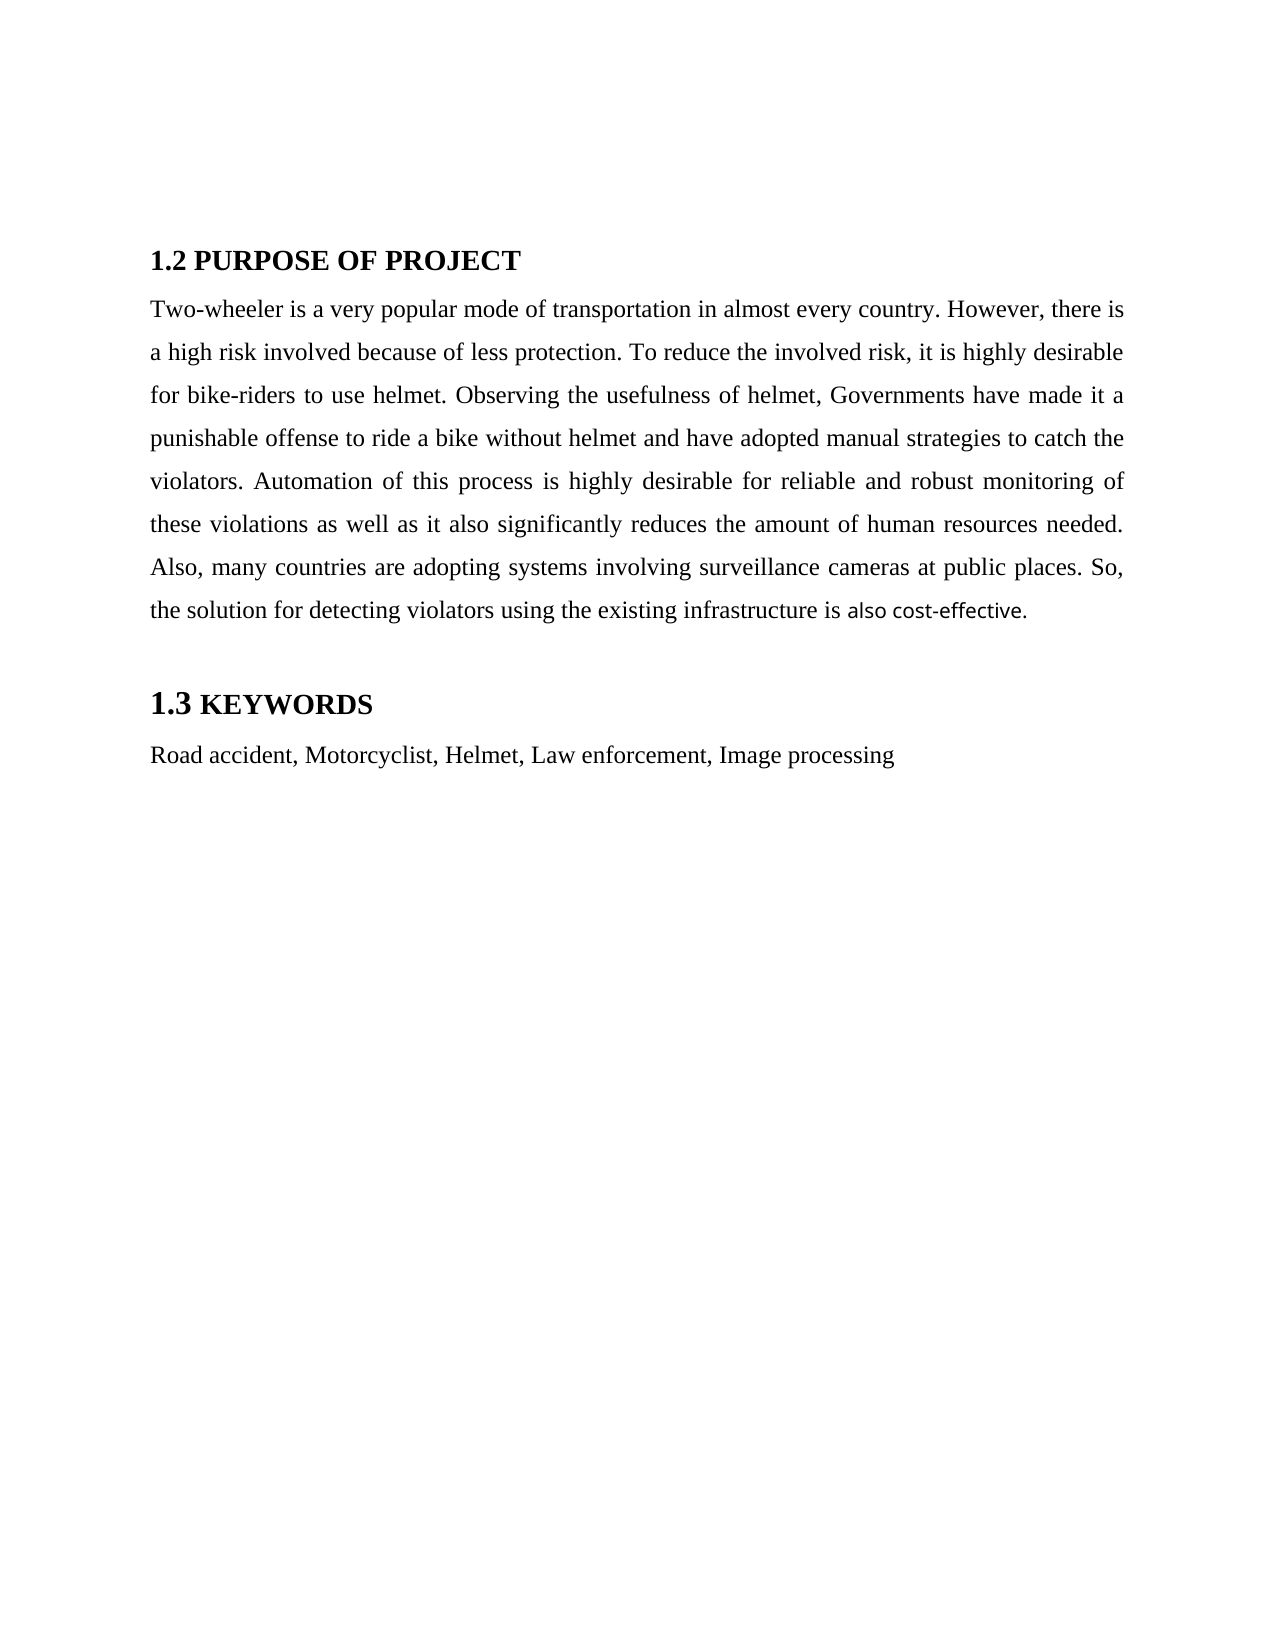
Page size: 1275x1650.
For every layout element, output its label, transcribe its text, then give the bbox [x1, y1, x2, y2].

text Road accident, Motorcyclist, Helmet, Law enforcement, Image processing [150, 740, 1125, 769]
text 1.3 KEYWORDS [150, 683, 1125, 721]
text 1.2 PURPOSE OF PROJECT [150, 243, 1125, 277]
text Two-wheeler is a very popular mode of transportation in almost every country. However, there is a high risk involved because of less protection. To reduce the involved risk, it is highly desirable for bike-riders to use helmet. Observing the usefulness of helmet, Governments have made it a punishable offense to ride a bike without helmet and have adopted manual strategies to catch the violators. Automation of this process is highly desirable for reliable and robust monitoring of these violations as well as it also significantly reduces the amount of human resources needed. Also, many countries are adopting systems involving surveillance cameras at public places. So, the solution for detecting violators using the existing infrastructure is also cost-effective. [150, 294, 1125, 625]
